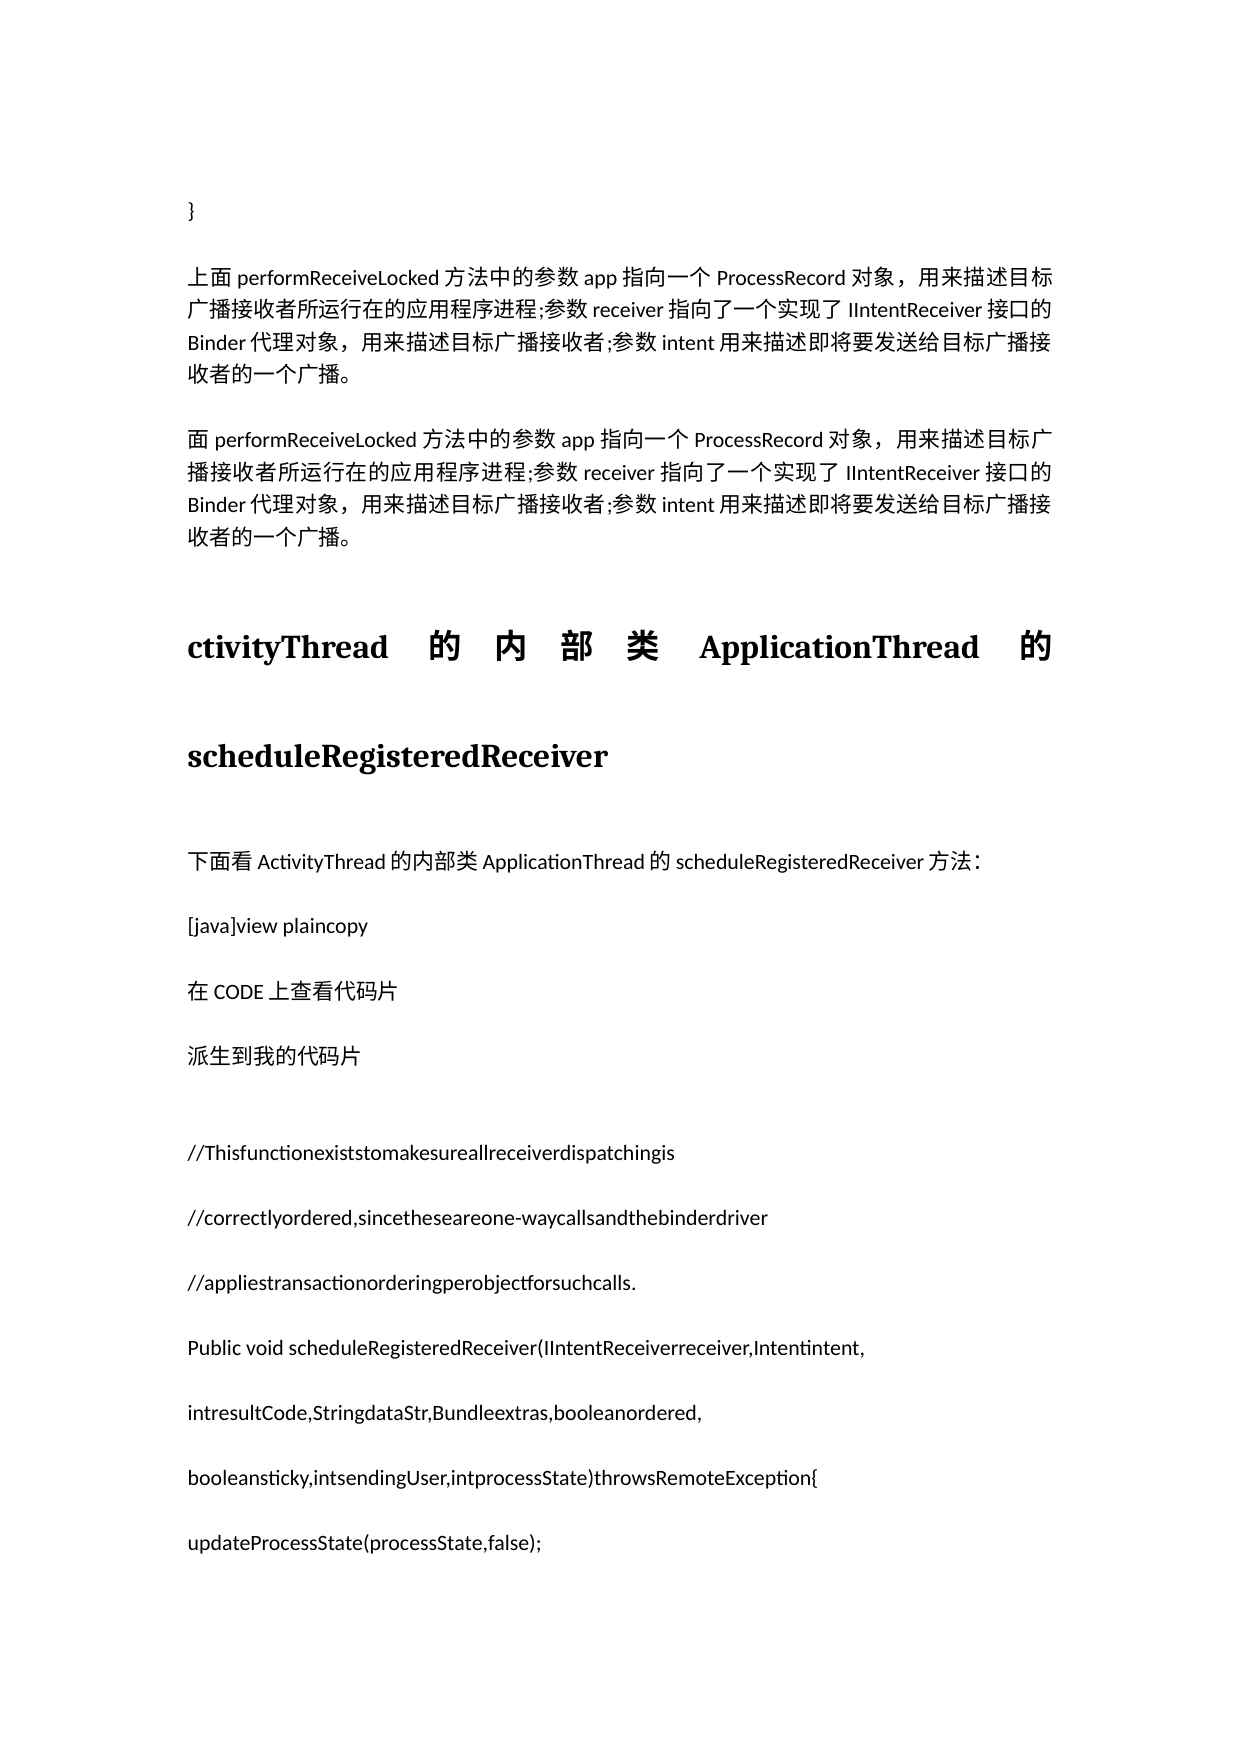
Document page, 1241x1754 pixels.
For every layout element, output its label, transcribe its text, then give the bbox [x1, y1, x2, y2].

text updateProcessState(processState,false); [187, 1526, 1053, 1559]
text //appliestransactionorderingperobjectforsuchcalls. [187, 1266, 1053, 1299]
text //Thisfunctionexiststomakesureallreceiverdispatchingis [187, 1136, 1053, 1169]
text 面performReceiveLocked方法中的参数app指向一个ProcessRecord对象，用来描述目标广播接收者所运行在的应用程序进程;参数receiver指向了一个实现了IIntentReceiver接口的Binder代理对象，用来描述目标广播接收者;参数intent用来描述即将要发送给目标广播接收者的一个广播。 [187, 422, 1053, 552]
text [java]view plaincopy [187, 909, 1053, 941]
text intresultCode,StringdataStr,Bundleextras,booleanordered, [187, 1396, 1053, 1429]
text 下面看ActivityThread的内部类ApplicationThread的scheduleRegisteredReceiver方法： [187, 844, 1053, 876]
text Public void scheduleRegisteredReceiver(IIntentReceiverreceiver,Intentintent, [187, 1331, 1053, 1364]
text 在CODE上查看代码片 [187, 974, 1053, 1006]
text 派生到我的代码片 [187, 1039, 1053, 1071]
subtitle ctivityThread的内部类ApplicationThread的scheduleRegisteredReceiver [187, 612, 1053, 789]
text } [187, 194, 1053, 227]
text booleansticky,intsendingUser,intprocessState)throwsRemoteException{ [187, 1461, 1053, 1494]
text 上面performReceiveLocked方法中的参数app指向一个ProcessRecord对象，用来描述目标广播接收者所运行在的应用程序进程;参数receiver指向了一个实现了IIntentReceiver接口的Binder代理对象，用来描述目标广播接收者;参数intent用来描述即将要发送给目标广播接收者的一个广播。 [187, 259, 1053, 389]
text //correctlyordered,sincetheseareone-waycallsandthebinderdriver [187, 1201, 1053, 1234]
